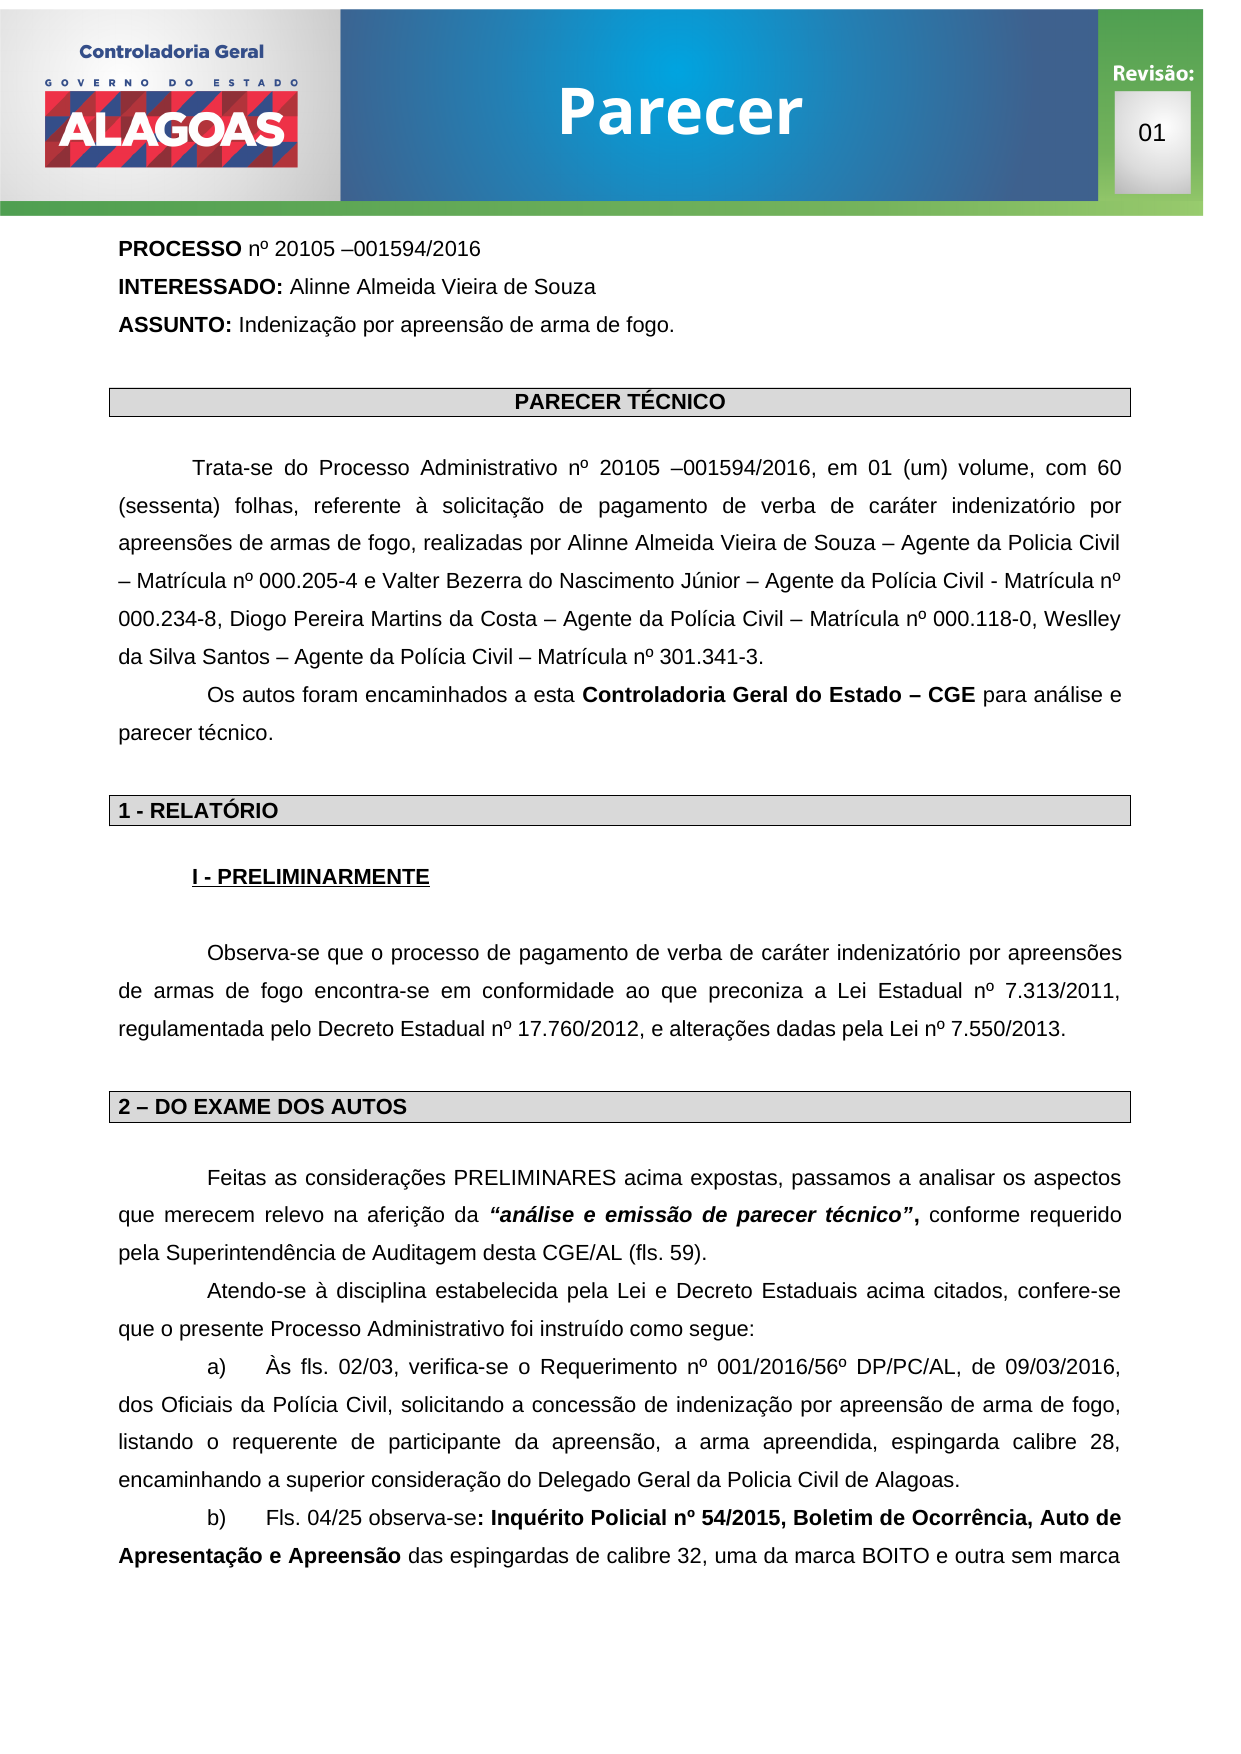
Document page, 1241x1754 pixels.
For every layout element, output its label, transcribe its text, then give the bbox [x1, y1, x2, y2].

text PROCESSO nº 20105 –001594/2016 [118, 236, 1122, 261]
picture [0, 9, 1204, 216]
text Os autos foram encaminhados a esta Controladoria Geral do Estado – CGE para análise e parecer técnico. [118, 682, 1122, 744]
text Observa-se que o processo de pagamento de verba de caráter indenizatório por apreensões de armas de fogo encontra-se em conformidade ao que preconiza a Lei Estadual nº 7.313/2011, regulamentada pelo Decreto Estadual nº 17.760/2012, e alterações dadas pela Lei nº 7.550/2013. [118, 940, 1122, 1041]
text ASSUNTO: Indenização por apreensão de arma de fogo. [118, 312, 1122, 337]
text Feitas as considerações PRELIMINARES acima expostas, passamos a analisar os aspectos que merecem relevo na aferição da “análise e emissão de parecer técnico”, conforme requerido pela Superintendência de Auditagem desta CGE/AL (fls. 59). [118, 1164, 1122, 1265]
text PARECER TÉCNICO [110, 389, 1130, 416]
text I - PRELIMINARMENTE [118, 864, 1122, 889]
picture [609, 120, 614, 128]
text Trata-se do Processo Administrativo nº 20105 –001594/2016, em 01 (um) volume, com 60 (sessenta) folhas, referente à solicitação de pagamento de verba de caráter indenizatório por apreensões de armas de fogo, realizadas por Alinne Almeida Vieira de Souza – Agente da Policia Civil – Matrícula nº 000.205-4 e Valter Bezerra do Nascimento Júnior – Agente da Polícia Civil - Matrícula nº 000.234-8, Diogo Pereira Martins da Costa – Agente da Polícia Civil – Matrícula nº 000.118-0, Weslley da Silva Santos – Agente da Polícia Civil – Matrícula nº 301.341-3. [118, 455, 1122, 669]
text 1 - RELATÓRIO [110, 796, 1130, 825]
text INTERESSADO: Alinne Almeida Vieira de Souza [118, 274, 1122, 299]
list Às fls. 02/03, verifica-se o Requerimento nº 001/2016/56º DP/PC/AL, de 09/03/2016, dos Oficiais da Polícia Civil, solicitando a concessão de indenização por apreensão de arma de fogo, listando o requerente de participante da apreensão, a arma apreendida, espingarda calibre 28, encaminhando a superior consideração do Delegado Geral da Policia Civil de Alagoas. [118, 1354, 1122, 1492]
text 2 – DO EXAME DOS AUTOS [110, 1092, 1130, 1122]
picture [749, 105, 762, 112]
text Atendo-se à disciplina estabelecida pela Lei e Decreto Estaduais acima citados, confere-se que o presente Processo Administrativo foi instruído como segue: [118, 1278, 1122, 1341]
